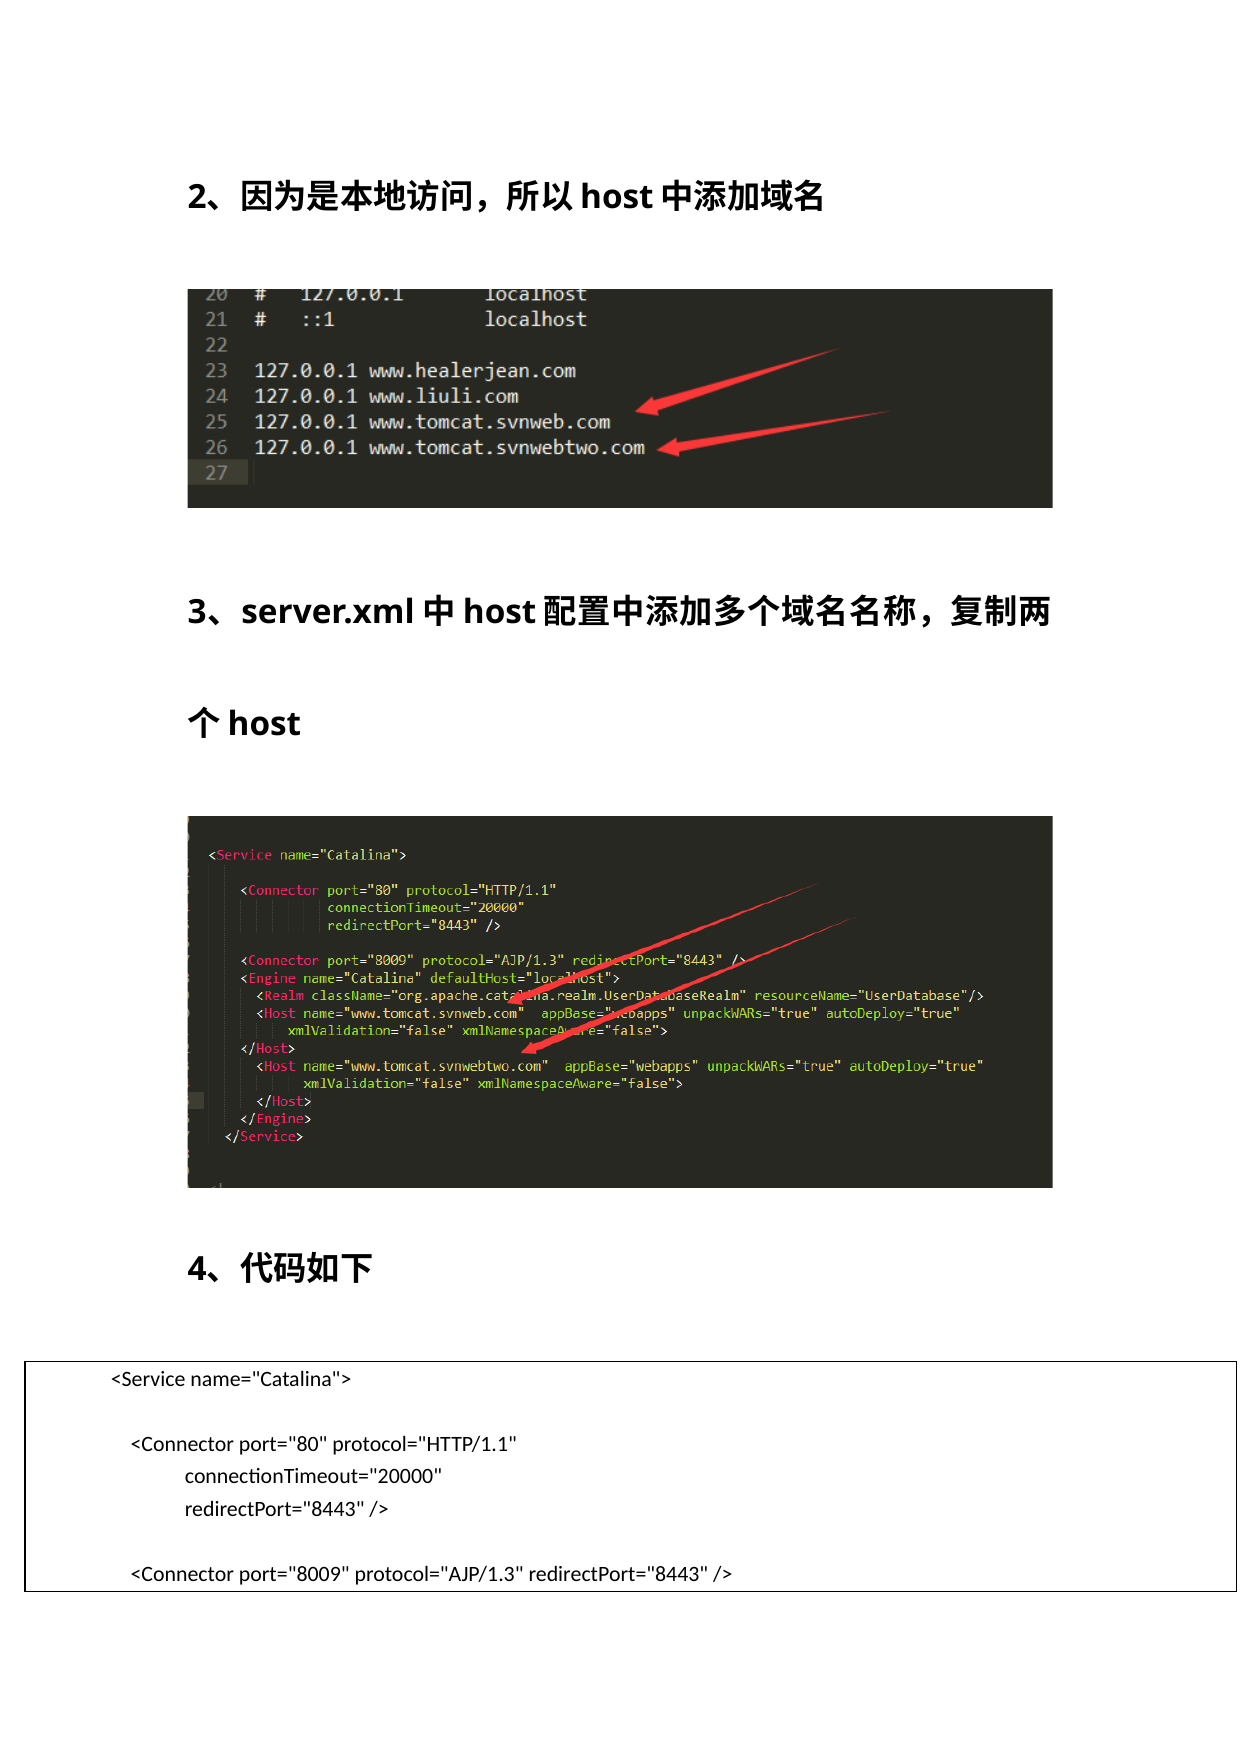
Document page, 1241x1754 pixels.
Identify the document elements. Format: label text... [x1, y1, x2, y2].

picture [187, 289, 1053, 508]
subtitle 3、server.xml中host配置中添加多个域名名称，复制两个host [187, 576, 1053, 754]
picture [187, 816, 1053, 1188]
subtitle 4、代码如下 [187, 1233, 1053, 1298]
subtitle 2、因为是本地访问，所以host中添加域名 [187, 162, 1053, 227]
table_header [26, 1362, 1236, 1591]
